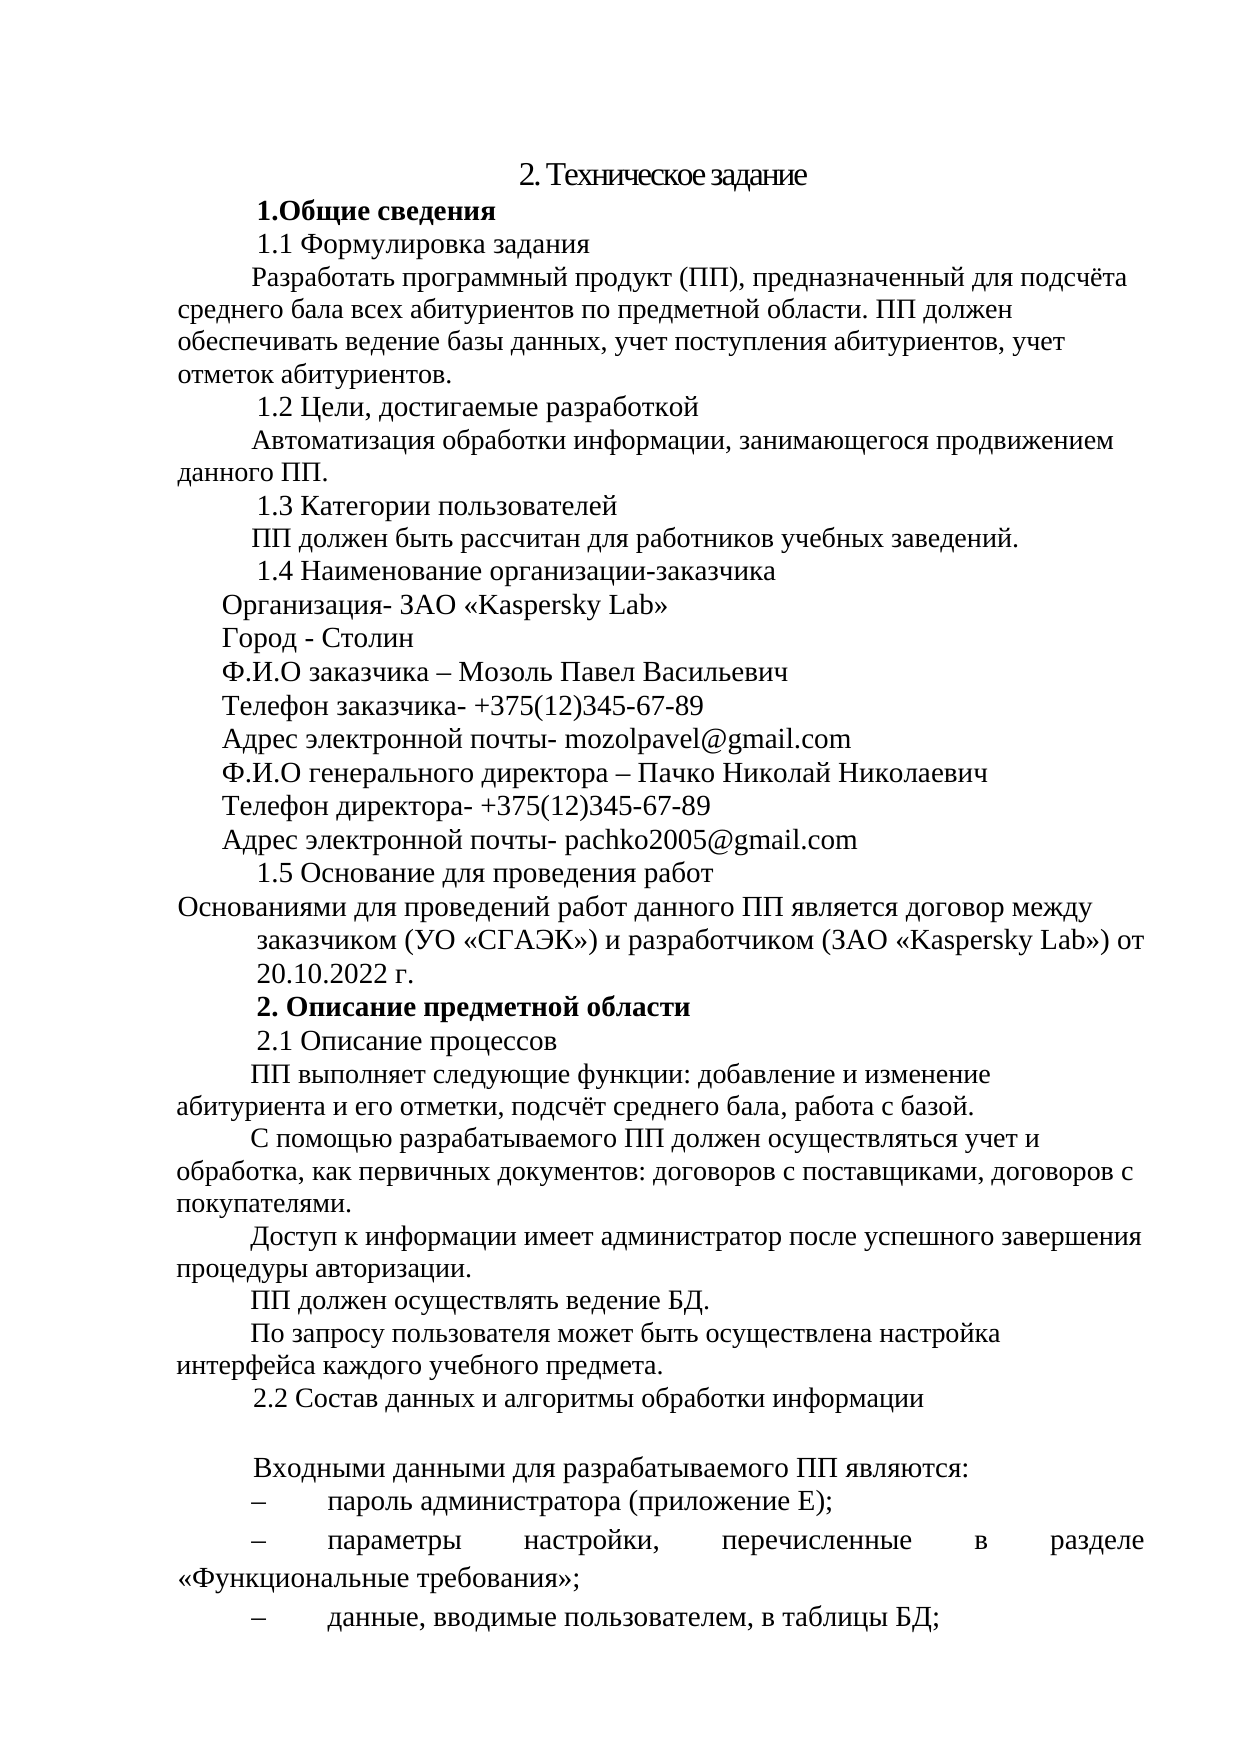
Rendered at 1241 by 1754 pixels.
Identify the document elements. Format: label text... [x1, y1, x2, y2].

text Адрес электронной почты- mozolpavel@gmail.com [222, 721, 1152, 755]
text ПП должен осуществлять ведение БД. [176, 1283, 1145, 1316]
text Телефон директора- +375(12)345-67-89 [222, 788, 1152, 822]
text 2. Описание предметной области [256, 989, 1152, 1023]
text 2.1 Описание процессов [256, 1023, 1152, 1057]
text 2.2 Состав данных и алгоритмы обработки информации [253, 1381, 1145, 1413]
text 1.Общие сведения [177, 193, 1152, 226]
text ПП должен быть рассчитан для работников учебных заведений. [177, 521, 1145, 553]
text С помощью разрабатываемого ПП должен осуществляться учет и обработка, как первичных документов: договоров с поставщиками, договоров с покупателями. [176, 1121, 1145, 1219]
list данные, вводимые пользователем, в таблицы БД; [177, 1599, 1145, 1632]
text Основаниями для проведений работ данного ПП является договор между заказчиком (УО «СГАЭК») и разработчиком (ЗАО «Kaspersky Lab») от 20.10.2022 г. [177, 889, 1152, 989]
text Ф.И.О заказчика – Мозоль Павел Васильевич [222, 654, 1152, 688]
text Город - Столин [222, 621, 1152, 654]
list Формулировка задания [256, 226, 1152, 260]
text Организация- ЗАО «Kaspersky Lab» [222, 587, 1152, 621]
text Телефон заказчика- +375(12)345-67-89 [222, 688, 1152, 721]
text Доступ к информации имеет администратор после успешного завершения процедуры авторизации. [176, 1219, 1145, 1283]
text Разработать программный продукт (ПП), предназначенный для подсчёта среднего бала всех абитуриентов по предметной области. ПП должен обеспечивать ведение базы данных, учет поступления абитуриентов, учет отметок абитуриентов. [177, 260, 1145, 389]
text Ф.И.О генерального директора – Пачко Николай Николаевич [222, 755, 1152, 788]
list Основание для проведения работ [256, 855, 1152, 889]
text Входными данными для разрабатываемого ПП являются: [253, 1450, 1145, 1483]
list Цели, достигаемые разработкой [256, 389, 1152, 423]
list Наименование организации-заказчика [256, 553, 1152, 587]
text Автоматизация обработки информации, занимающегося продвижением данного ПП. [177, 423, 1145, 488]
list пароль администратора (приложение Е); [177, 1483, 1145, 1517]
text ПП выполняет следующие функции: добавление и изменение абитуриента и его отметки, подсчёт среднего бала, работа с базой. [176, 1057, 1145, 1121]
text По запросу пользователя может быть осуществлена настройка интерфейса каждого учебного предмета. [176, 1316, 1145, 1381]
text Адрес электронной почты- pachko2005@gmail.com [222, 822, 1152, 855]
list параметры настройки, перечисленные в разделе «Функциональные требования»; [177, 1522, 1145, 1593]
text 2. Техническое задание [177, 154, 1152, 193]
list Категории пользователей [256, 488, 1152, 521]
